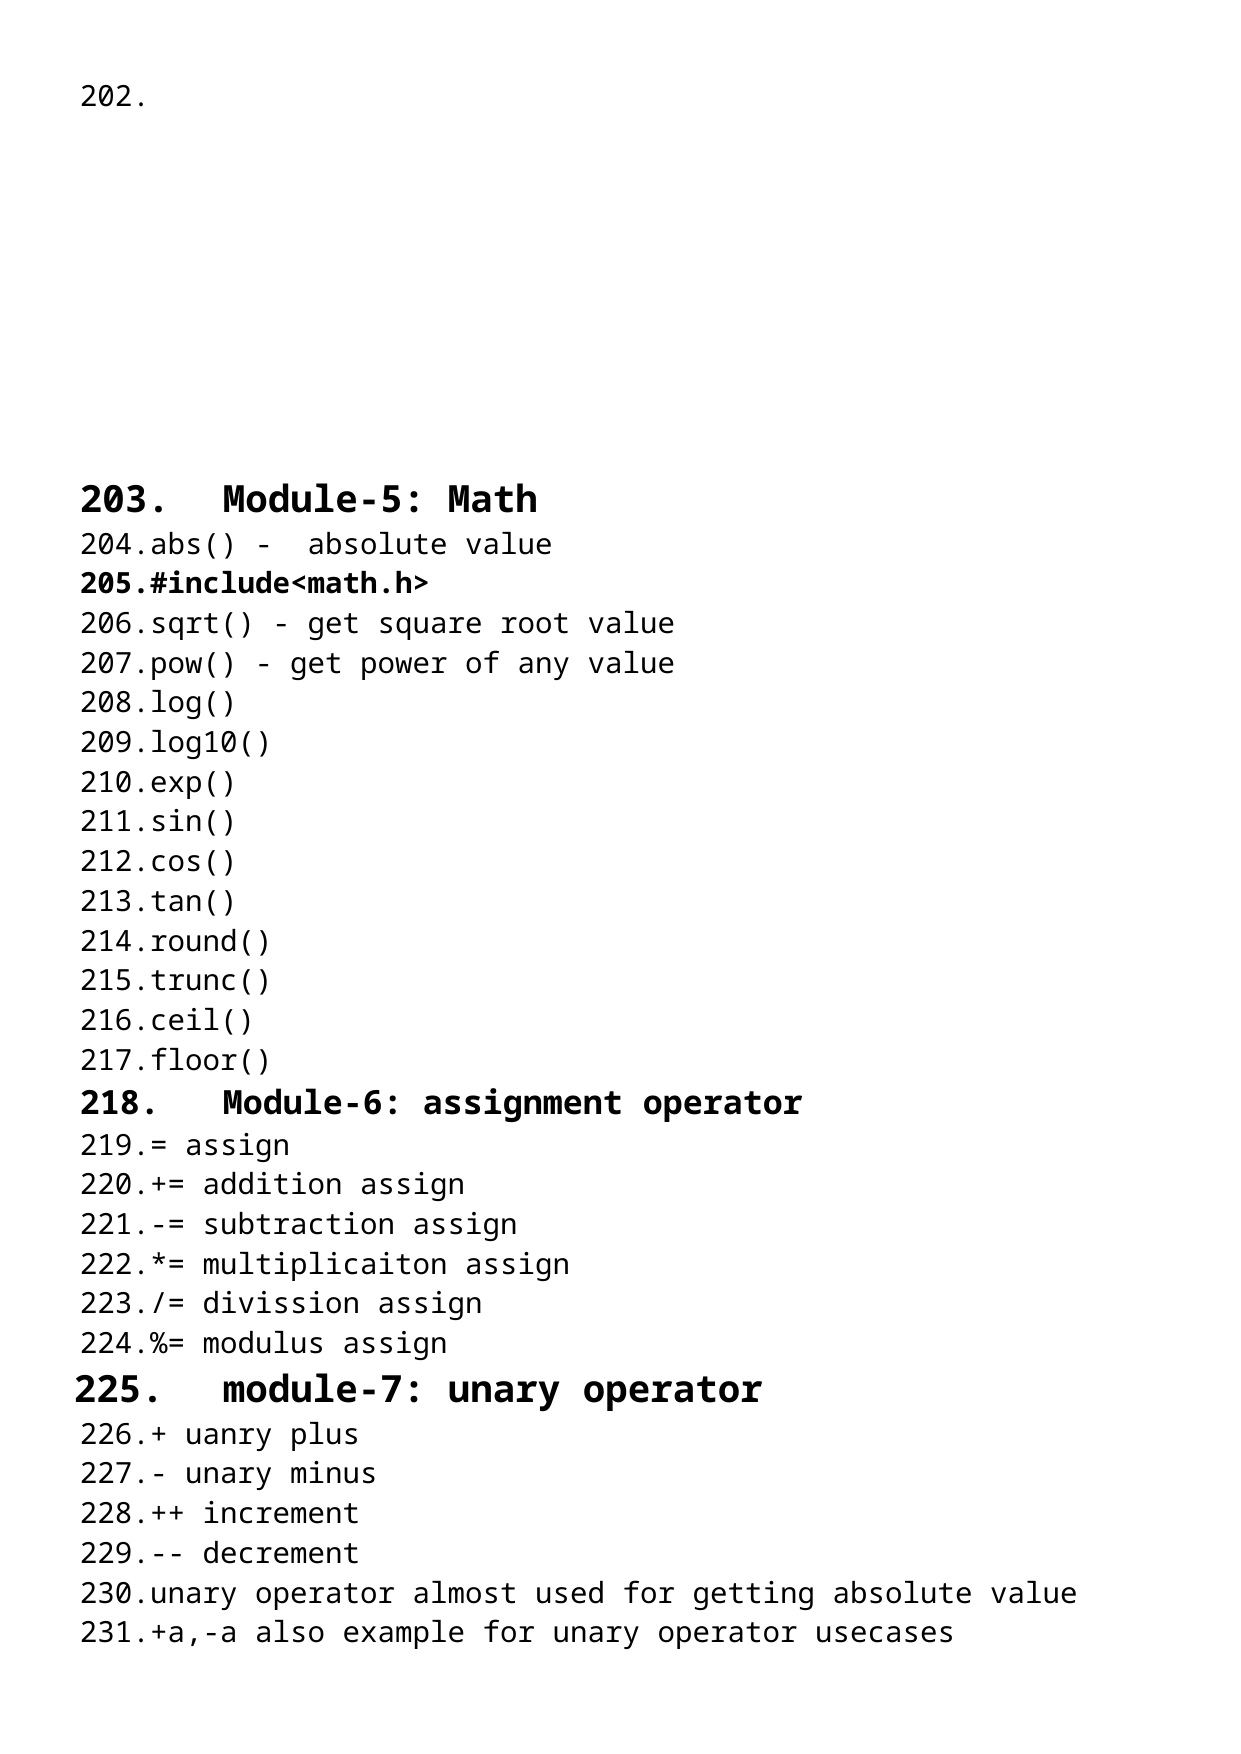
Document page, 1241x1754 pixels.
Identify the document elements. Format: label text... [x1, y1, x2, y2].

list += addition assign [79, 1164, 1165, 1203]
list pow() - get power of any value [79, 642, 1165, 682]
list +a,-a also example for unary operator usecases [79, 1612, 1165, 1651]
list exp() [79, 761, 1165, 801]
list #include<math.h> [79, 563, 1165, 602]
list log10() [79, 721, 1165, 761]
list /= divission assign [79, 1283, 1165, 1322]
list tan() [79, 880, 1165, 920]
list ++ increment [79, 1492, 1165, 1532]
list = assign [79, 1124, 1165, 1164]
list Module-6: assignment operator [79, 1078, 1165, 1124]
list cos() [79, 840, 1165, 880]
list sqrt() - get square root value [79, 602, 1165, 642]
list Module-5: Math [79, 472, 1165, 523]
list unary operator almost used for getting absolute value [79, 1572, 1165, 1612]
list -- decrement [79, 1532, 1165, 1572]
list sin() [79, 801, 1165, 840]
list module-7: unary operator [73, 1362, 1165, 1413]
list log() [79, 682, 1165, 721]
list + uanry plus [79, 1413, 1165, 1453]
list abs() - absolute value [79, 523, 1165, 563]
list - unary minus [79, 1453, 1165, 1492]
list floor() [79, 1039, 1165, 1078]
list round() [79, 920, 1165, 959]
list ceil() [79, 999, 1165, 1039]
list -= subtraction assign [79, 1203, 1165, 1243]
list trunc() [79, 959, 1165, 999]
list *= multiplicaiton assign [79, 1243, 1165, 1283]
list %= modulus assign [79, 1322, 1165, 1362]
